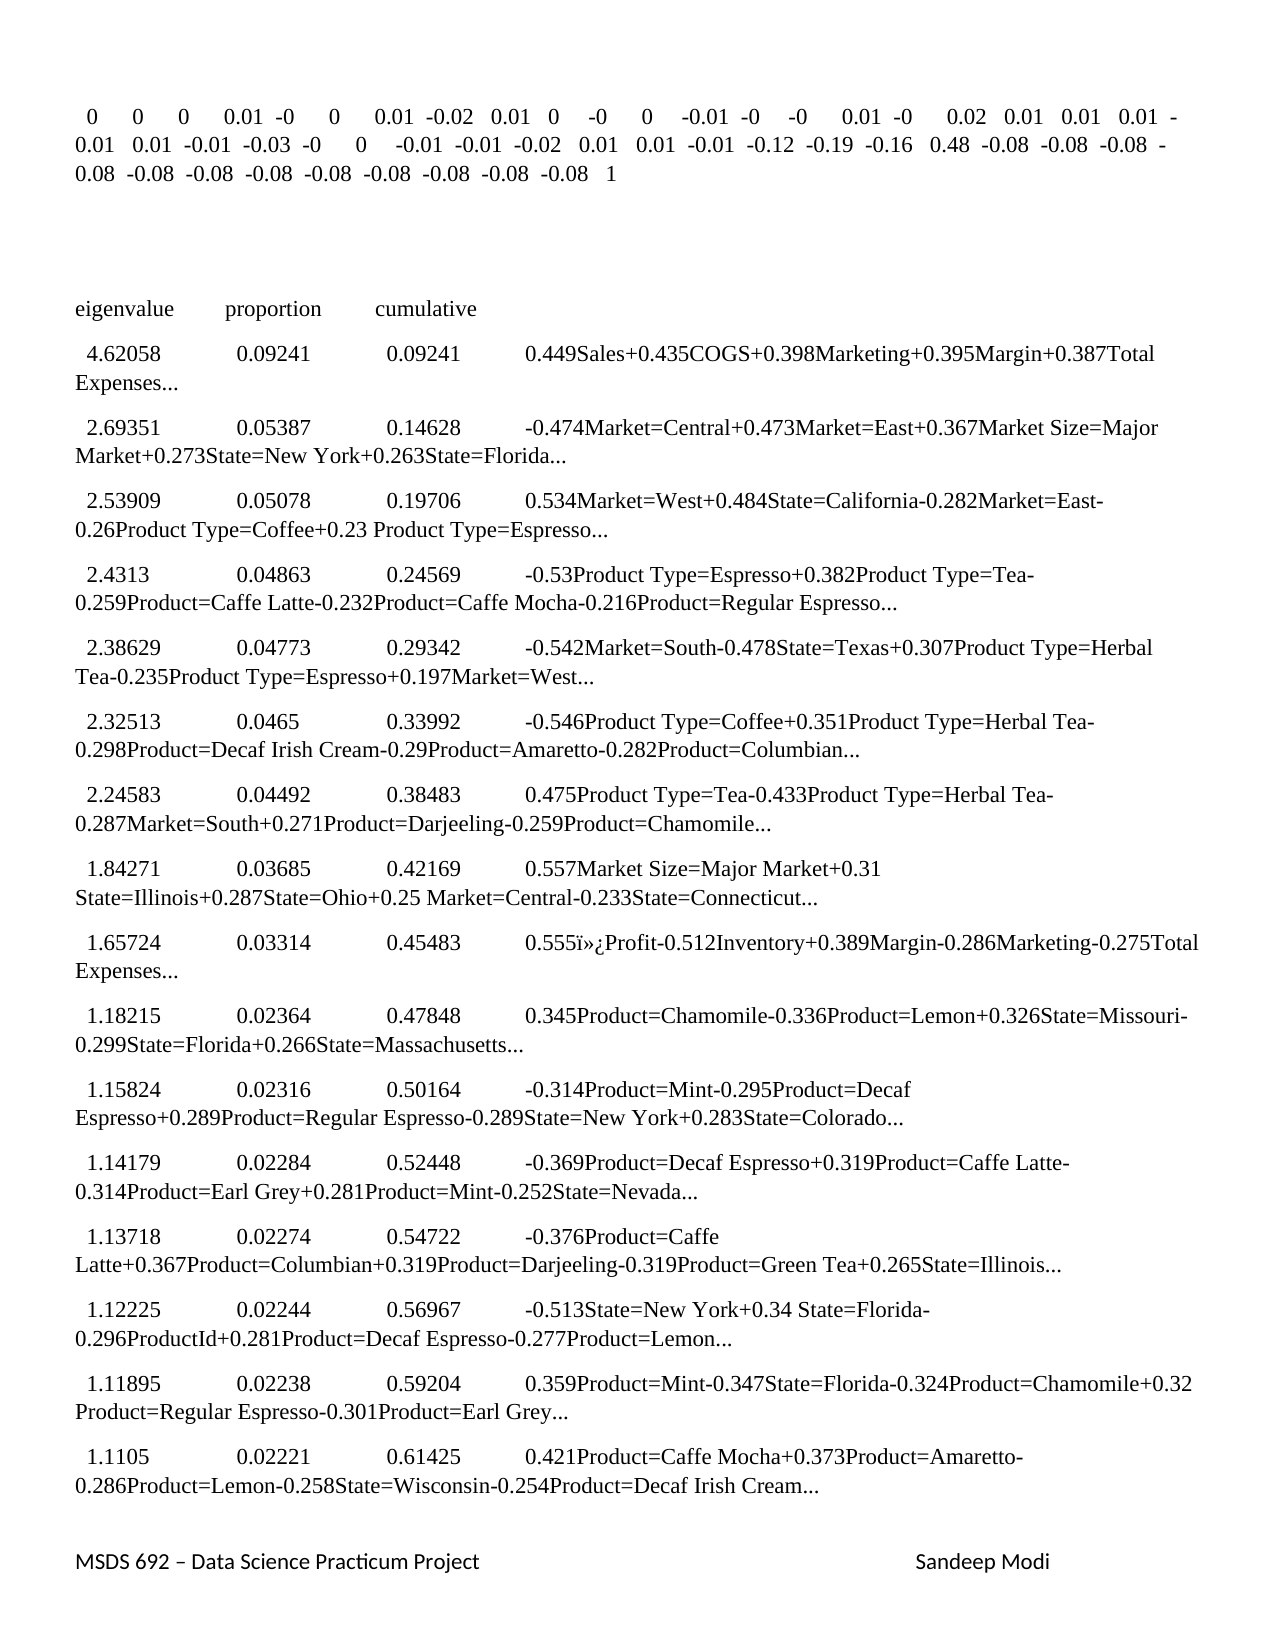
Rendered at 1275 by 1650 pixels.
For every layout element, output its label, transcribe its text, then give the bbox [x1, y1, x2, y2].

text 1.14179 0.02284 0.52448 -0.369Product=Decaf Espresso+0.319Product=Caffe Latte-0.314Product=Earl Grey+0.281Product=Mint-0.252State=Nevada... [75, 1149, 1200, 1204]
text 4.62058 0.09241 0.09241 0.449Sales+0.435COGS+0.398Marketing+0.395Margin+0.387Total Expenses... [75, 340, 1200, 395]
text 1.84271 0.03685 0.42169 0.557Market Size=Major Market+0.31 State=Illinois+0.287State=Ohio+0.25 Market=Central-0.233State=Connecticut... [75, 855, 1200, 910]
text eigenvalue proportion cumulative [75, 295, 1200, 322]
text 1.12225 0.02244 0.56967 -0.513State=New York+0.34 State=Florida-0.296ProductId+0.281Product=Decaf Espresso-0.277Product=Lemon... [75, 1296, 1200, 1351]
text 1.13718 0.02274 0.54722 -0.376Product=Caffe Latte+0.367Product=Columbian+0.319Product=Darjeeling-0.319Product=Green Tea+0.265State=Illinois... [75, 1223, 1200, 1278]
text 1.11895 0.02238 0.59204 0.359Product=Mint-0.347State=Florida-0.324Product=Chamomile+0.32 Product=Regular Espresso-0.301Product=Earl Grey... [75, 1370, 1200, 1425]
text 1.65724 0.03314 0.45483 0.555ï»¿Profit-0.512Inventory+0.389Margin-0.286Marketing-0.275Total Expenses... [75, 929, 1200, 983]
text 0 0 0 0.01 -0 0 0.01 -0.02 0.01 0 -0 0 -0.01 -0 -0 0.01 -0 0.02 0.01 0.01 0.01 -0.01 0.01 -0.01 -0.03 -0 0 -0.01 -0.01 -0.02 0.01 0.01 -0.01 -0.12 -0.19 -0.16 0.48 -0.08 -0.08 -0.08 -0.08 -0.08 -0.08 -0.08 -0.08 -0.08 -0.08 -0.08 -0.08 1 [75, 103, 1200, 186]
text 1.15824 0.02316 0.50164 -0.314Product=Mint-0.295Product=Decaf Espresso+0.289Product=Regular Espresso-0.289State=New York+0.283State=Colorado... [75, 1076, 1200, 1131]
text 2.53909 0.05078 0.19706 0.534Market=West+0.484State=California-0.282Market=East-0.26Product Type=Coffee+0.23 Product Type=Espresso... [75, 487, 1200, 542]
text 1.18215 0.02364 0.47848 0.345Product=Chamomile-0.336Product=Lemon+0.326State=Missouri-0.299State=Florida+0.266State=Massachusetts... [75, 1002, 1200, 1057]
text 2.69351 0.05387 0.14628 -0.474Market=Central+0.473Market=East+0.367Market Size=Major Market+0.273State=New York+0.263State=Florida... [75, 414, 1200, 469]
text 2.38629 0.04773 0.29342 -0.542Market=South-0.478State=Texas+0.307Product Type=Herbal Tea-0.235Product Type=Espresso+0.197Market=West... [75, 634, 1200, 689]
text 1.1105 0.02221 0.61425 0.421Product=Caffe Mocha+0.373Product=Amaretto-0.286Product=Lemon-0.258State=Wisconsin-0.254Product=Decaf Irish Cream... [75, 1443, 1200, 1498]
text 2.4313 0.04863 0.24569 -0.53Product Type=Espresso+0.382Product Type=Tea-0.259Product=Caffe Latte-0.232Product=Caffe Mocha-0.216Product=Regular Espresso... [75, 561, 1200, 616]
text 2.24583 0.04492 0.38483 0.475Product Type=Tea-0.433Product Type=Herbal Tea-0.287Market=South+0.271Product=Darjeeling-0.259Product=Chamomile... [75, 782, 1200, 836]
text 2.32513 0.0465 0.33992 -0.546Product Type=Coffee+0.351Product Type=Herbal Tea-0.298Product=Decaf Irish Cream-0.29Product=Amaretto-0.282Product=Columbian... [75, 708, 1200, 763]
